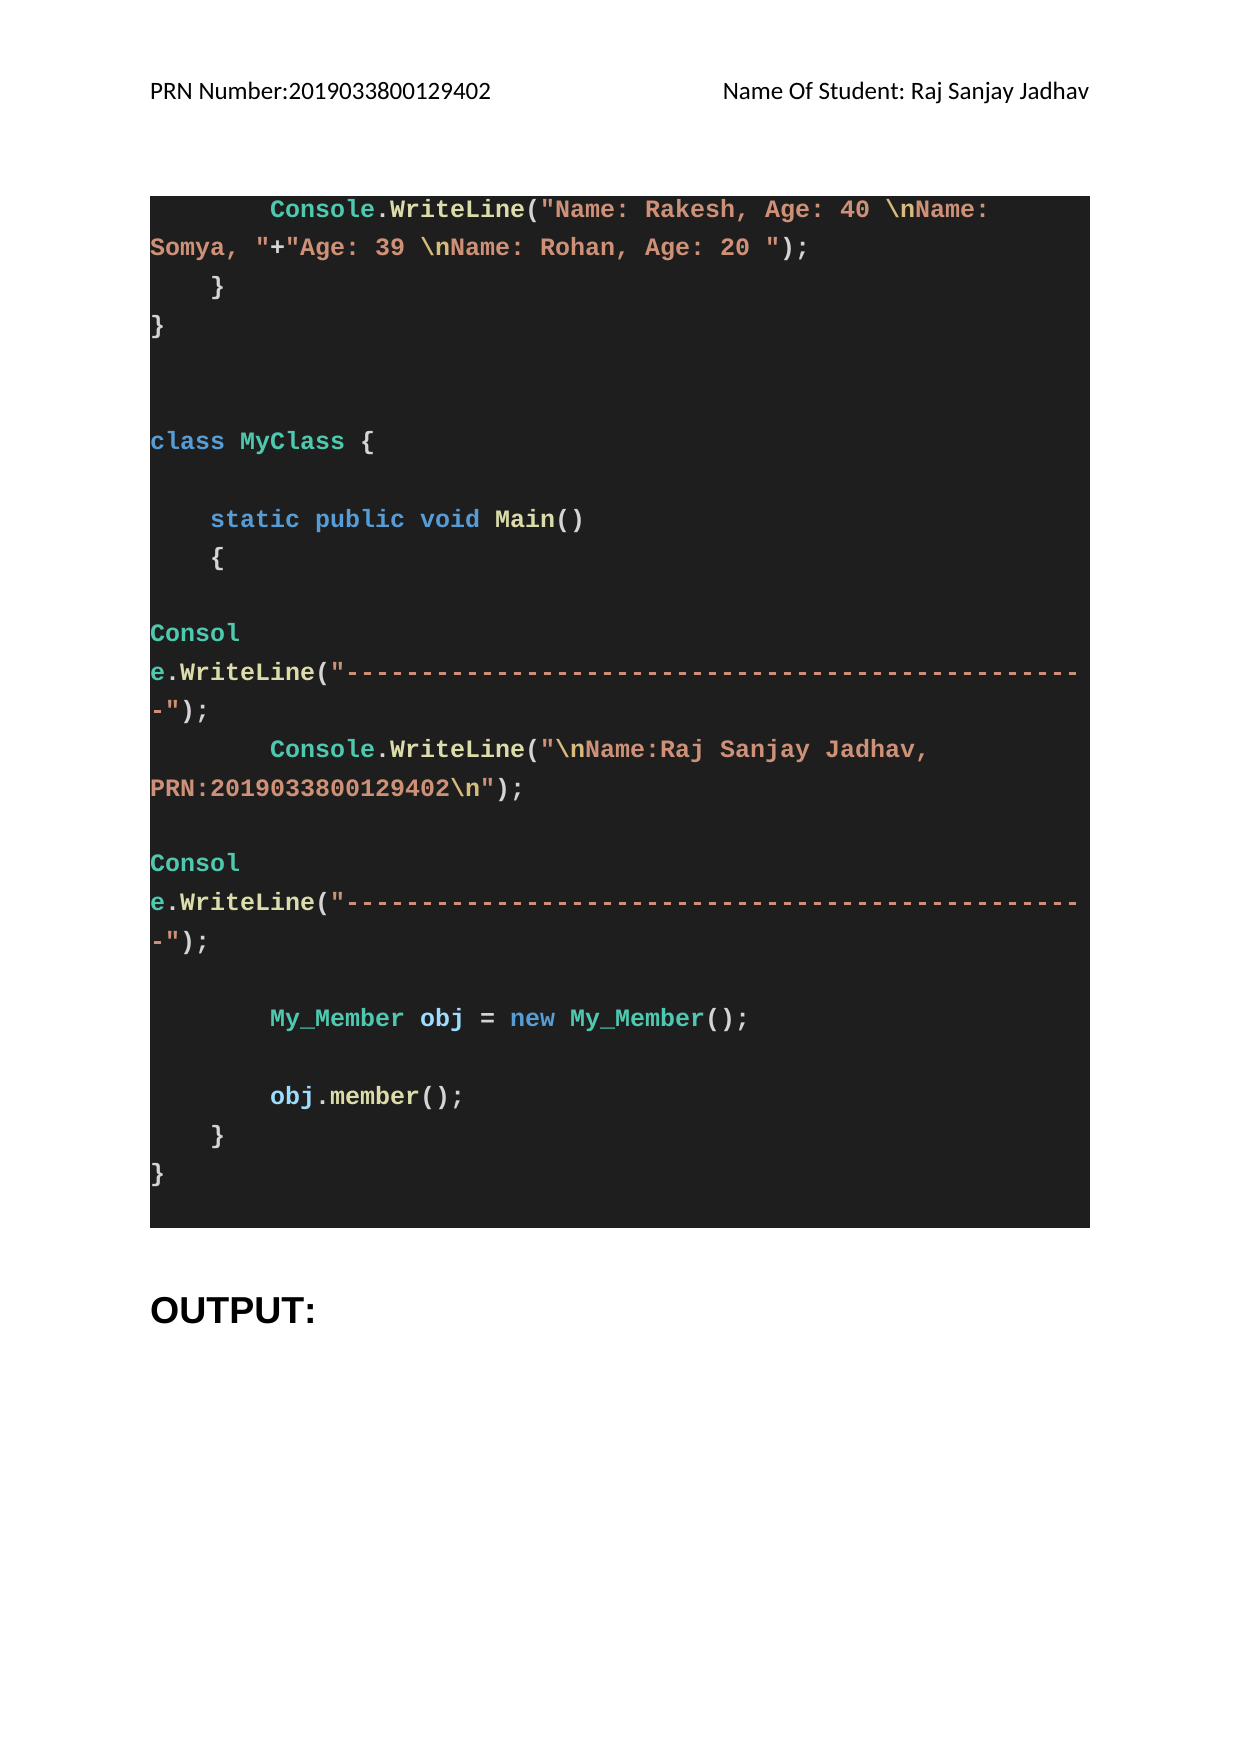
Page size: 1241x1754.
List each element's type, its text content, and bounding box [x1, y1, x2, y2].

text } [150, 1161, 1090, 1189]
text } [150, 274, 1090, 302]
text } [150, 312, 1090, 341]
text { [150, 545, 1090, 573]
text } [150, 1122, 1090, 1151]
text Console.WriteLine("--------------------------------------------------"); [150, 584, 1090, 726]
text Console.WriteLine("--------------------------------------------------"); [150, 814, 1090, 957]
text Console.WriteLine("Name: Rakesh, Age: 40 \nName: Somya, "+"Age: 39 \nName: Rohan, Age: 20 "); [150, 196, 1090, 263]
text OUTPUT: [150, 1288, 1090, 1331]
text My_Member obj = new My_Member(); [150, 1006, 1090, 1034]
text static public void Main() [150, 506, 1090, 534]
text obj.member(); [150, 1083, 1090, 1112]
text class MyClass { [150, 429, 1090, 457]
text Console.WriteLine("\nName:Raj Sanjay Jadhav, PRN:2019033800129402\n"); [150, 737, 1090, 804]
